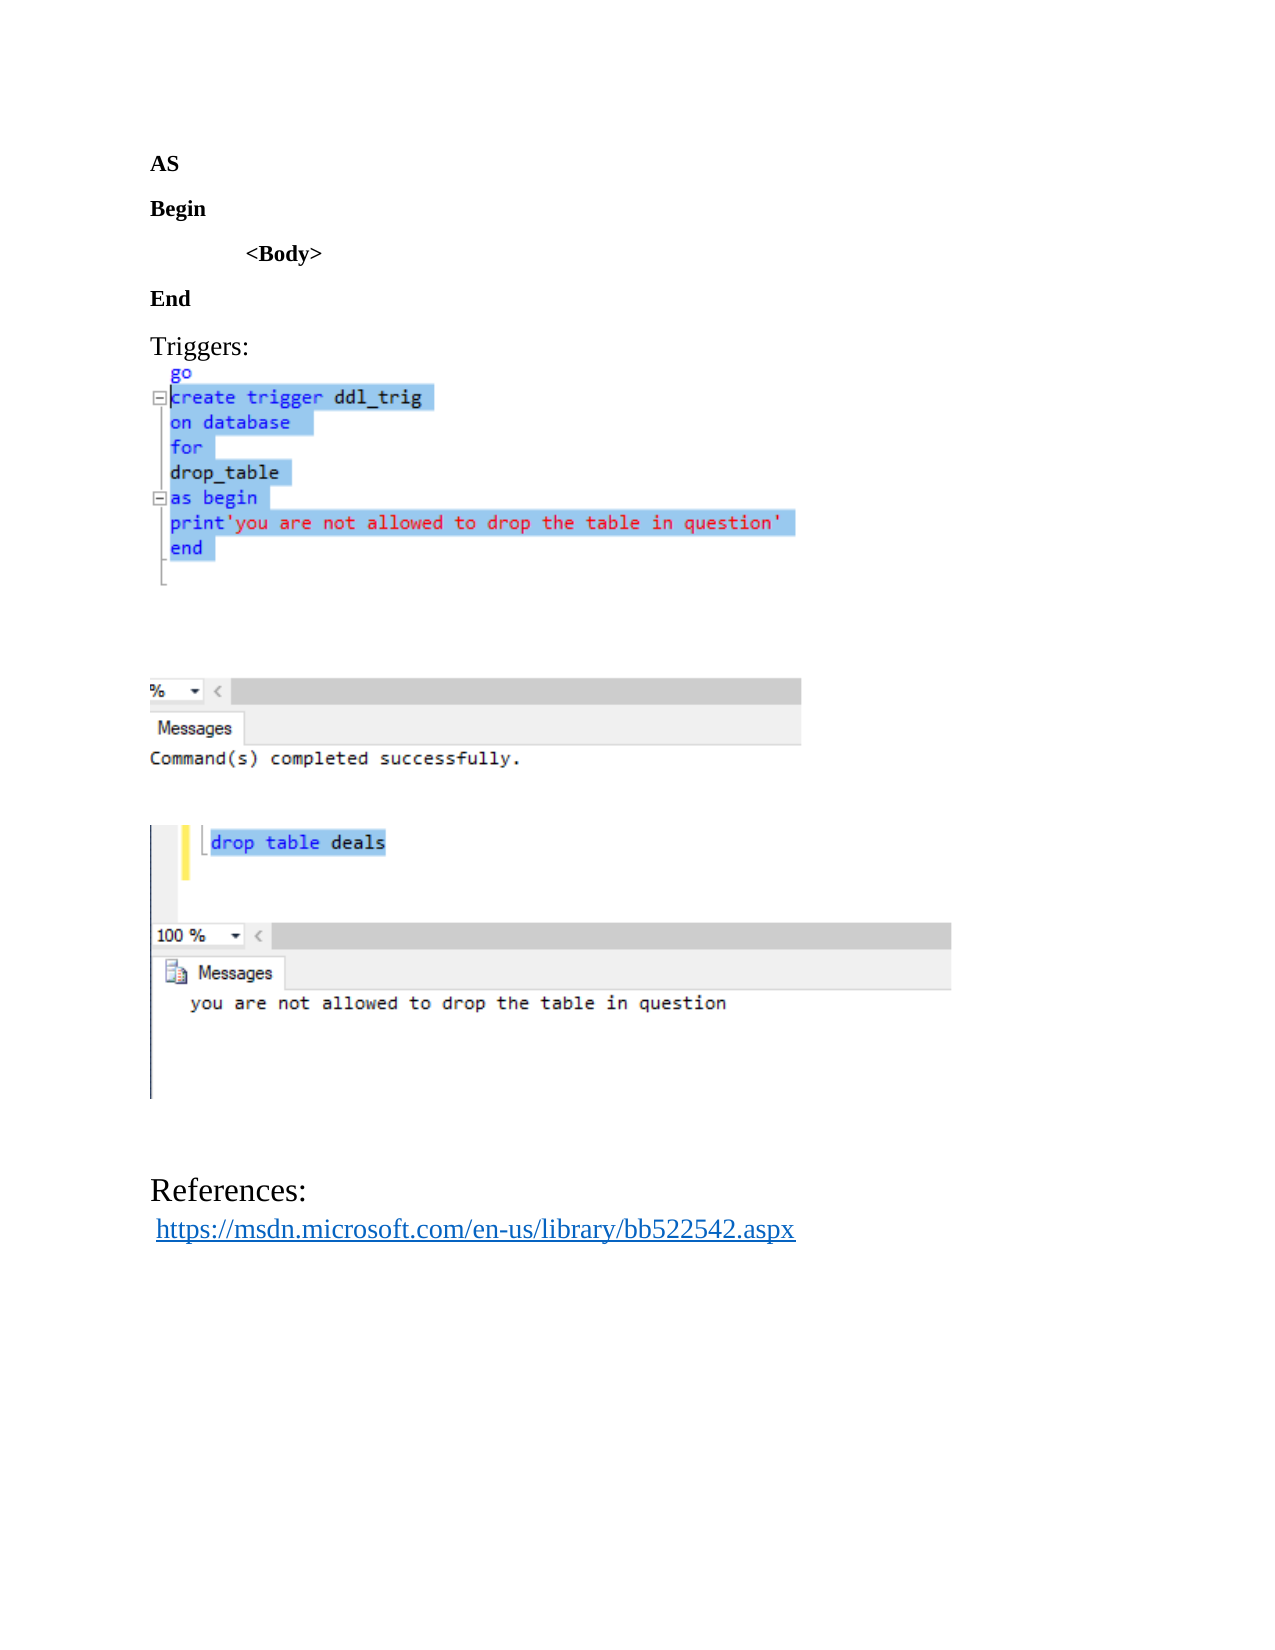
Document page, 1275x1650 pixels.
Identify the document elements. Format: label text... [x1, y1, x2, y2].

text AS [150, 150, 1125, 176]
text End [150, 285, 1125, 312]
subtitle Triggers: [150, 330, 1125, 362]
text https://msdn.microsoft.com/en-us/library/bb522542.aspx [150, 1212, 1125, 1244]
picture [150, 825, 952, 1099]
text <Body> [150, 240, 1125, 267]
text Begin [150, 195, 1125, 221]
subtitle References: [150, 1171, 1125, 1209]
picture [150, 363, 802, 807]
